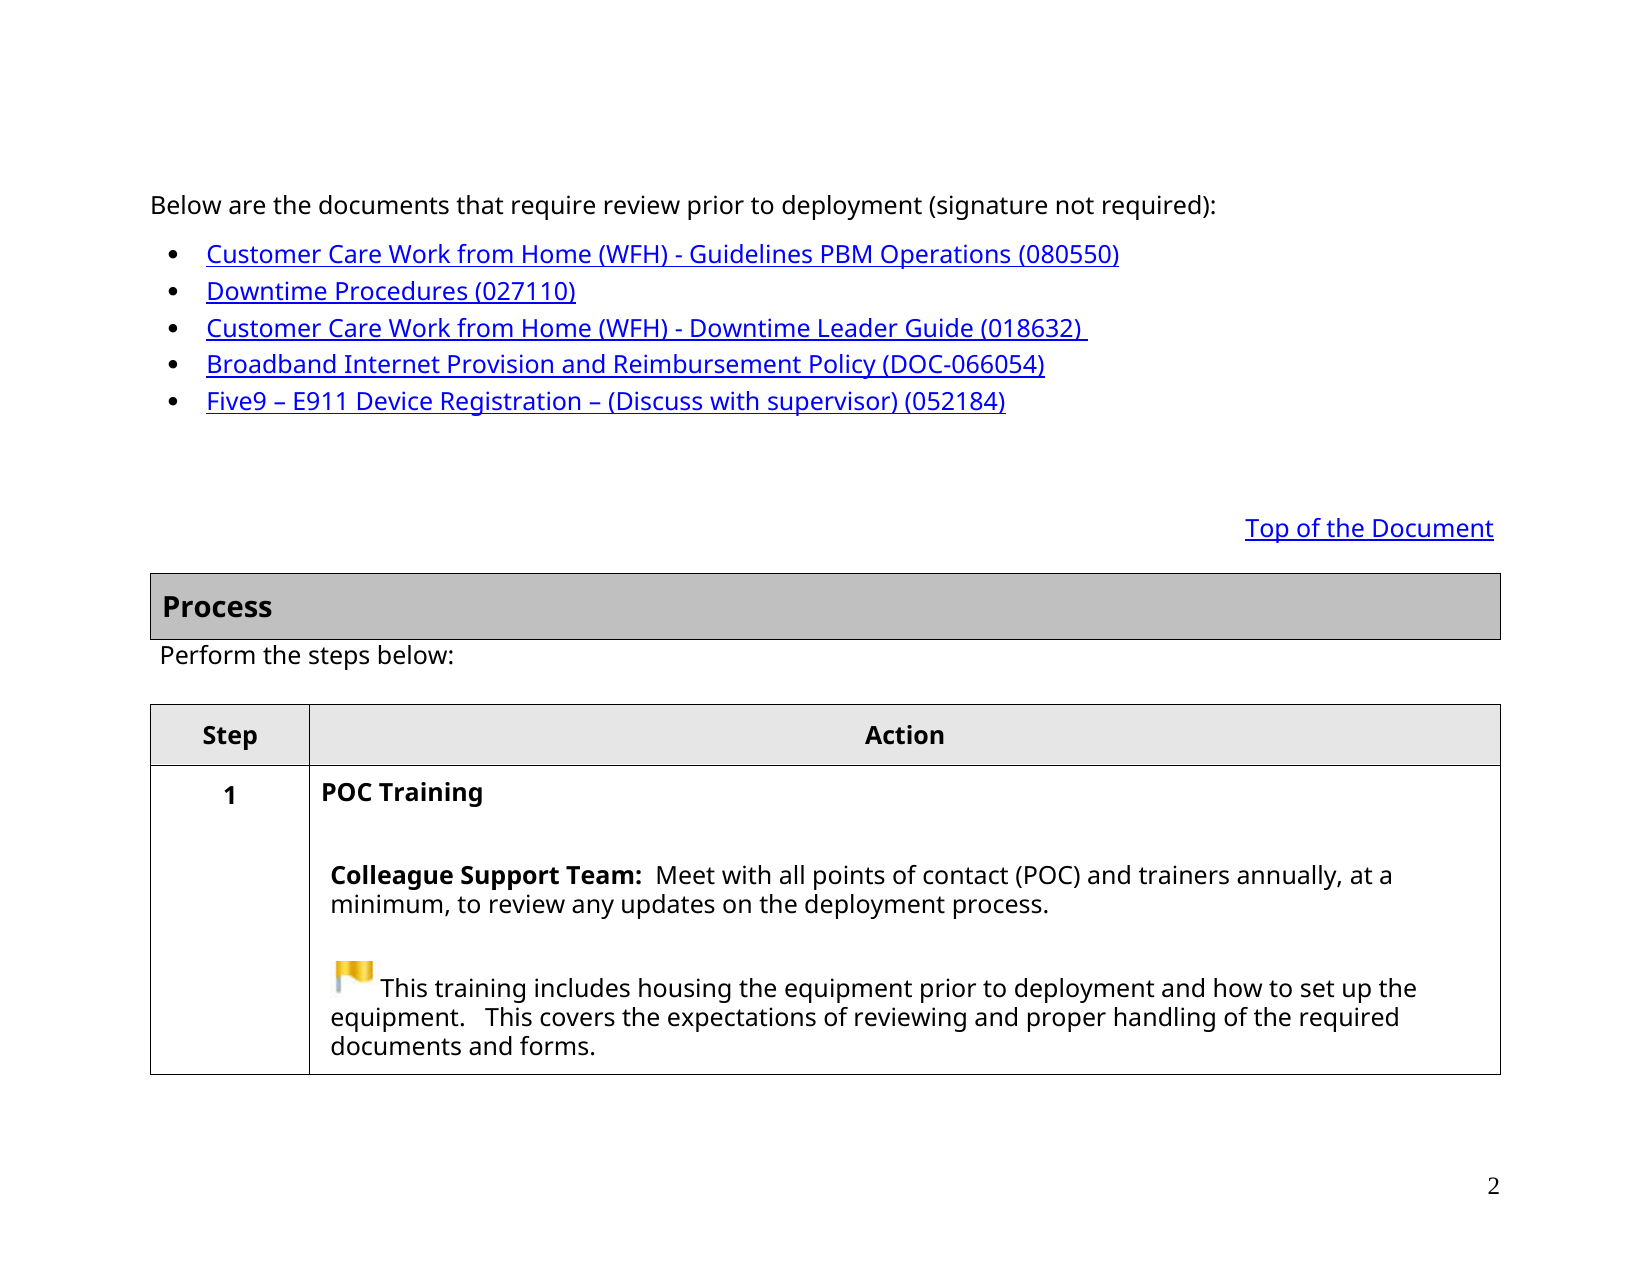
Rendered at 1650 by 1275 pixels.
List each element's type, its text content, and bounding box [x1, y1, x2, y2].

list Downtime Procedures (027110) [169, 273, 1500, 308]
text Top of the Document [159, 510, 1494, 544]
list Customer Care Work from Home (WFH) - Downtime Leader Guide (018632) [169, 310, 1500, 344]
table_header Action [310, 705, 1500, 764]
table_header Step [151, 705, 309, 764]
text Below are the documents that require review prior to deployment (signature not required): [150, 187, 1500, 222]
list Five9 – E911 Device Registration – (Discuss with supervisor) (052184) [169, 384, 1500, 418]
text Perform the steps below: [159, 641, 1500, 670]
table_cell 1 [151, 766, 309, 1074]
table_header Process [151, 574, 1500, 639]
list Broadband Internet Provision and Reimbursement Policy (DOC-066054) [169, 347, 1500, 381]
table_cell POC Training Colleague Support Team: Meet with all points of contact (POC) and trainers annually, at a minimum, to review any updates on the deployment process. This training includes housing the equipment prior to deployment and how to set up the equipment. This covers the expectations of reviewing and proper handling of the required documents and forms. [310, 766, 1500, 1074]
list Customer Care Work from Home (WFH) - Guidelines PBM Operations (080550) [169, 237, 1500, 271]
picture [330, 961, 381, 998]
